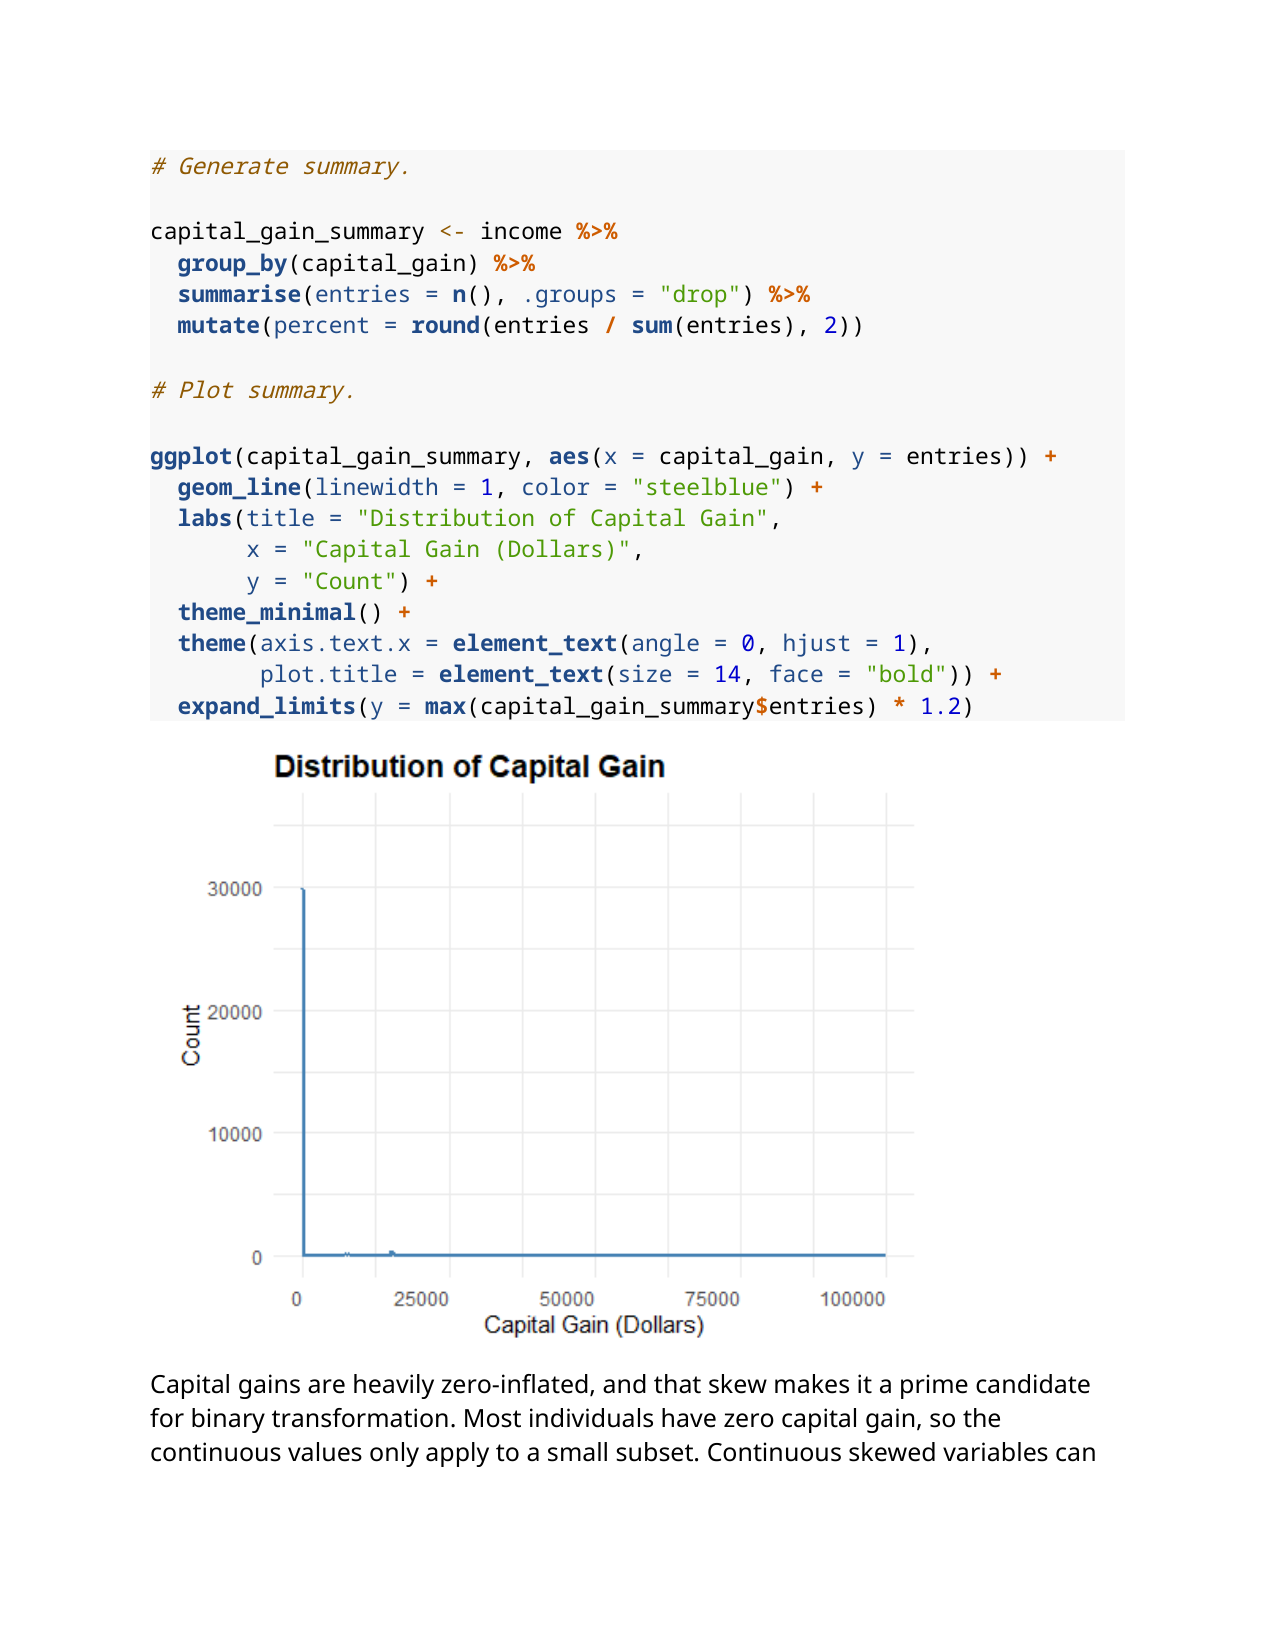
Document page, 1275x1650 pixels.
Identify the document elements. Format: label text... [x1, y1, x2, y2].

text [150, 1367, 1125, 1469]
text # Generate summary. capital_gain_summary <- income %>% group_by(capital_gain) %>% summarise(entries = n(), .groups = "drop") %>% mutate(percent = round(entries / sum(entries), 2)) # Plot summary. ggplot(capital_gain_summary, aes(x = capital_gain, y = entries)) + geom_line(linewidth = 1, color = "steelblue") + labs(title = "Distribution of Capital Gain", x = "Capital Gain (Dollars)", y = "Count") + theme_minimal() + theme(axis.text.x = element_text(angle = 0, hjust = 1), plot.title = element_text(size = 14, face = "bold")) + expand_limits(y = max(capital_gain_summary$entries) * 1.2) [150, 150, 1125, 721]
picture [168, 741, 927, 1349]
